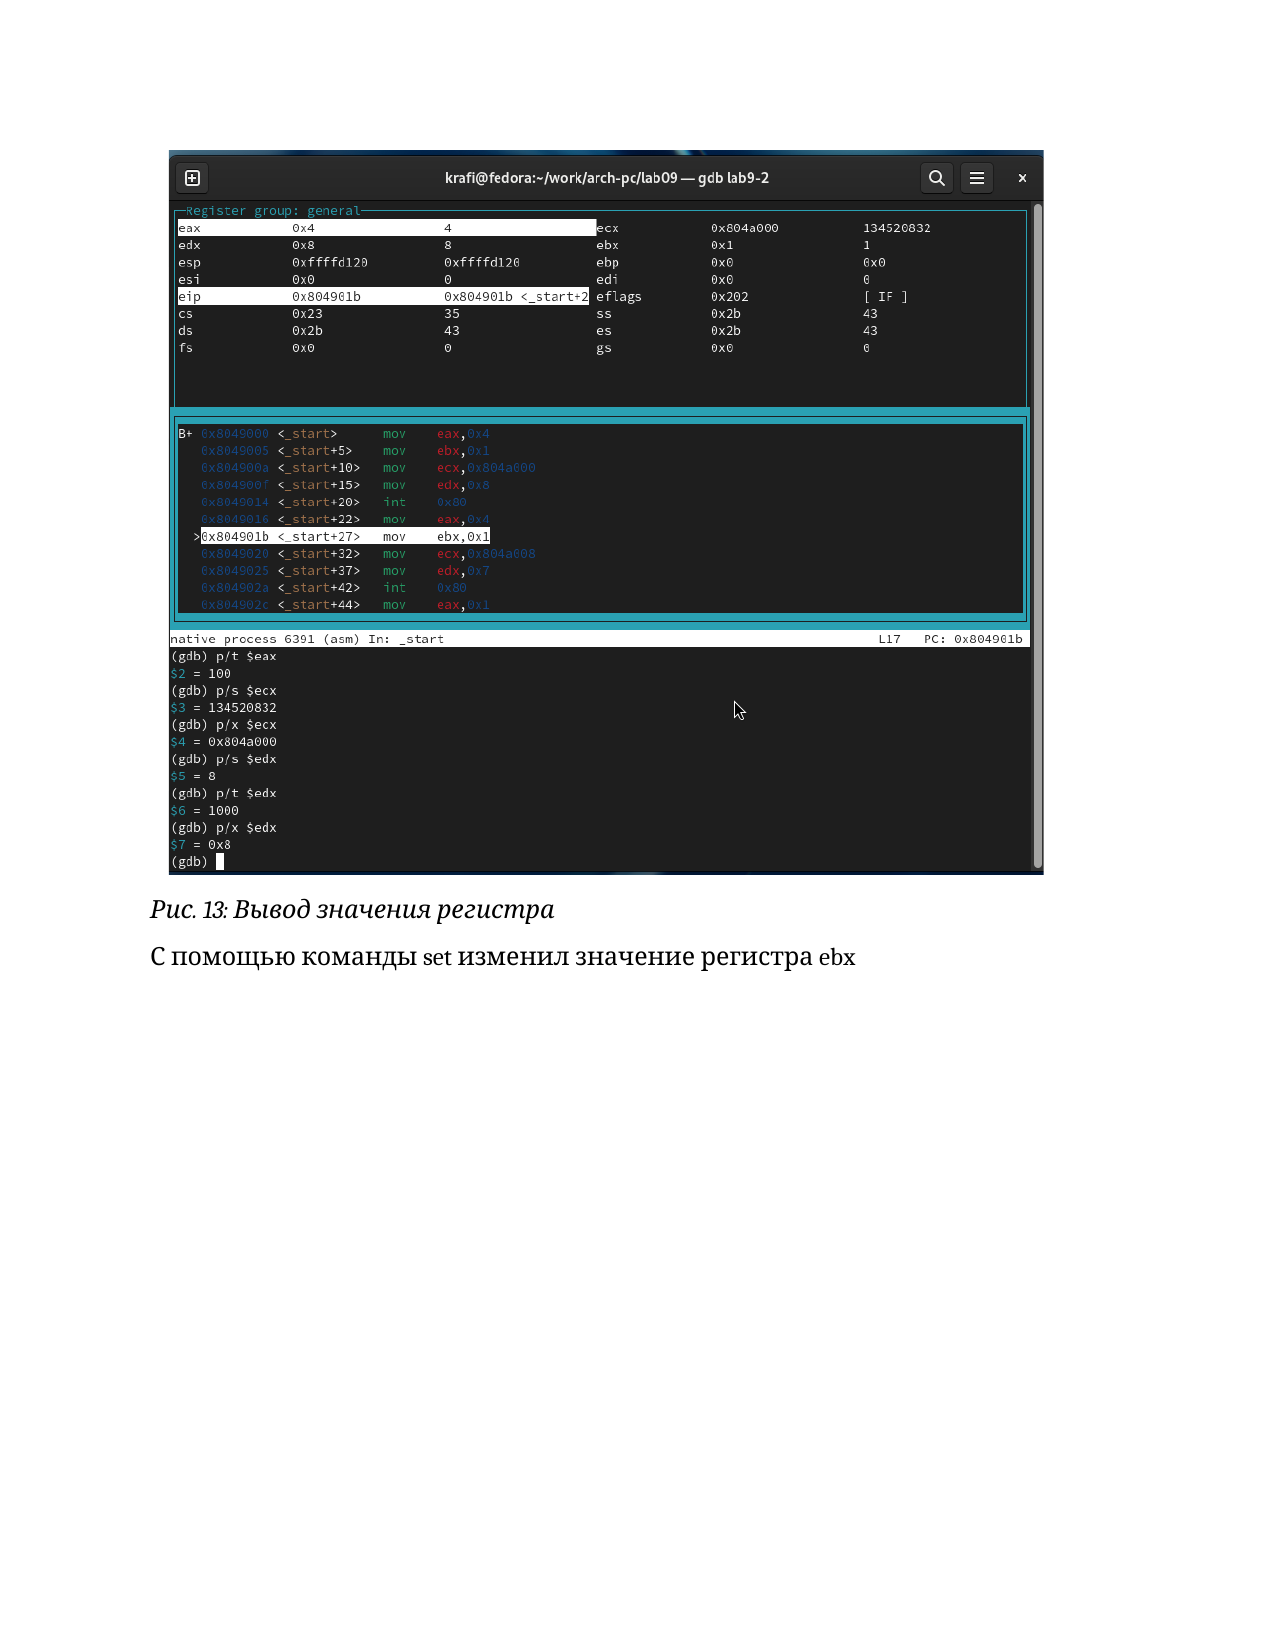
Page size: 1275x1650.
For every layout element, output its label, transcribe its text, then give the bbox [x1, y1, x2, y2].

text С помощью команды set изменил значение регистра ebx [150, 943, 1125, 972]
picture [168, 150, 1044, 875]
text Рис. 13: Вывод значения регистра [150, 896, 1125, 924]
